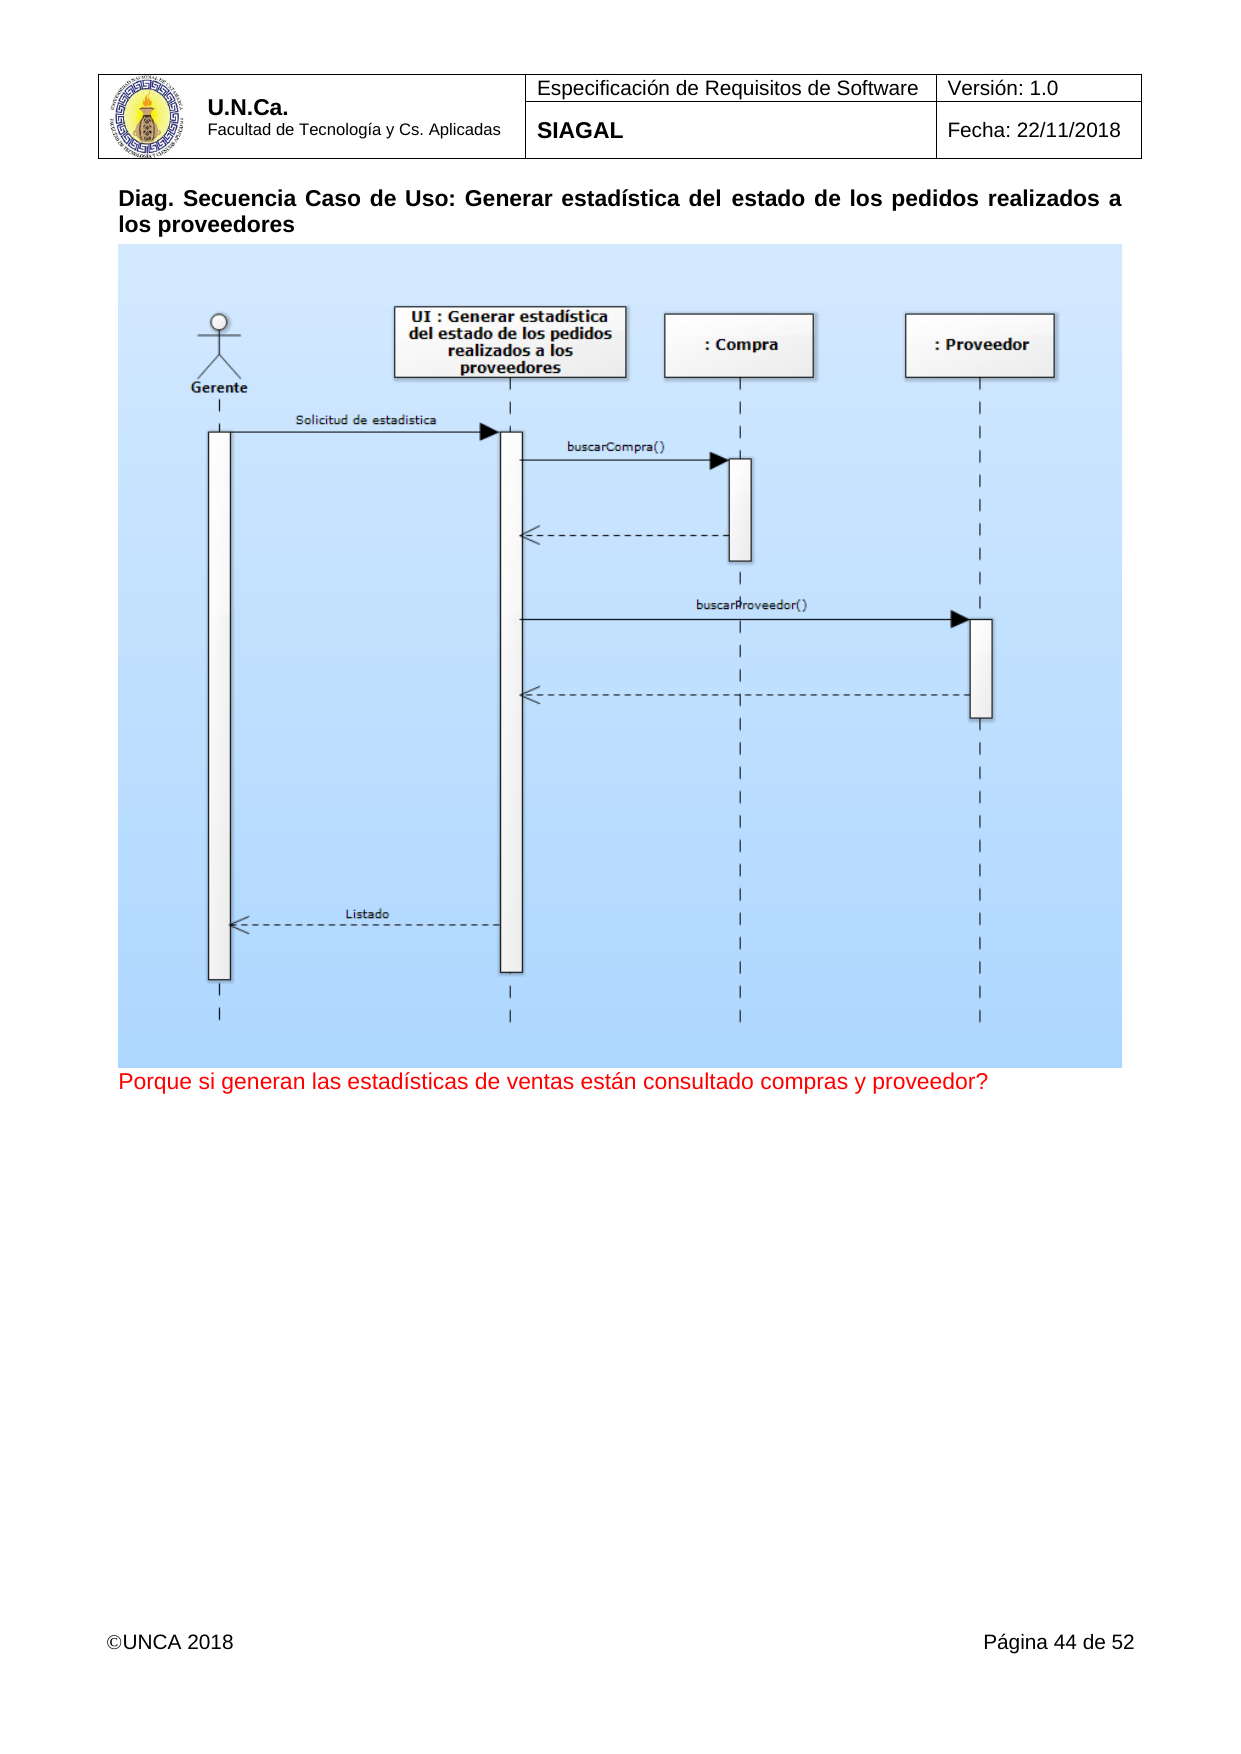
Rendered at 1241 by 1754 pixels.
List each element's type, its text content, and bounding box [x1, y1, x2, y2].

text Porque si generan las estadísticas de ventas están consultado compras y proveedor? [118, 1068, 1122, 1094]
picture [109, 75, 184, 158]
picture [118, 244, 1123, 1068]
subtitle Diag. Secuencia Caso de Uso: Generar estadística del estado de los pedidos realizados a los proveedores [118, 185, 1122, 238]
